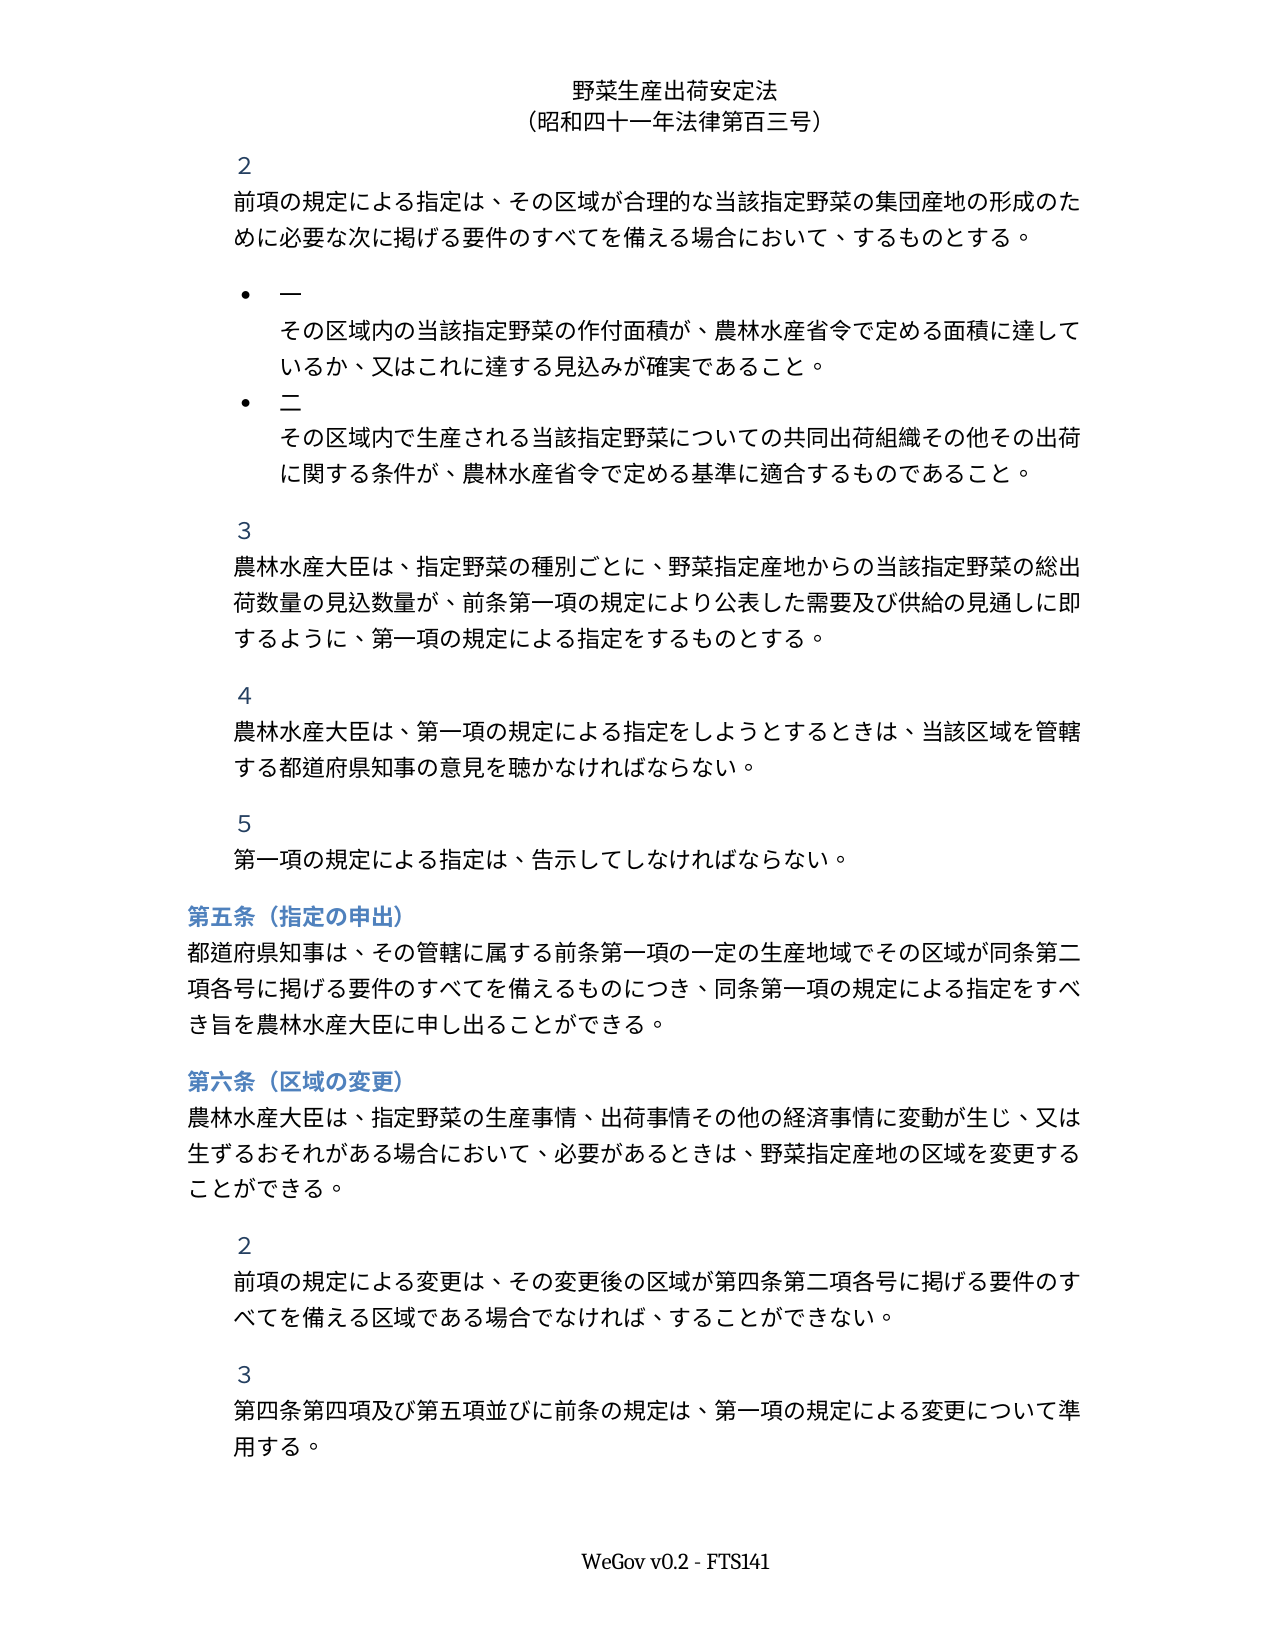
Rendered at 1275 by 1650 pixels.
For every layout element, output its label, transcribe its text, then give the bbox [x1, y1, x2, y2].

subtitle 第五条（指定の申出） [187, 901, 1087, 932]
subtitle ５ [233, 808, 1087, 839]
text 前項の規定による指定は、その区域が合理的な当該指定野菜の集団産地の形成のために必要な次に掲げる要件のすべてを備える場合において、するものとする。 [233, 186, 1087, 253]
text 農林水産大臣は、指定野菜の生産事情、出荷事情その他の経済事情に変動が生じ、又は生ずるおそれがある場合において、必要があるときは、野菜指定産地の区域を変更することができる。 [187, 1102, 1087, 1205]
subtitle ３ [233, 1359, 1087, 1390]
text 都道府県知事は、その管轄に属する前条第一項の一定の生産地域でその区域が同条第二項各号に掲げる要件のすべてを備えるものにつき、同条第一項の規定による指定をすべき旨を農林水産大臣に申し出ることができる。 [187, 937, 1087, 1040]
subtitle ４ [233, 680, 1087, 711]
text 農林水産大臣は、指定野菜の種別ごとに、野菜指定産地からの当該指定野菜の総出荷数量の見込数量が、前条第一項の規定により公表した需要及び供給の見通しに即するように、第一項の規定による指定をするものとする。 [233, 551, 1087, 654]
list 一 その区域内の当該指定野菜の作付面積が、農林水産省令で定める面積に達しているか、又はこれに達する見込みが確実であること。 [242, 279, 1087, 382]
list 二 その区域内で生産される当該指定野菜についての共同出荷組織その他その出荷に関する条件が、農林水産省令で定める基準に適合するものであること。 [242, 386, 1087, 489]
subtitle ３ [233, 515, 1087, 546]
subtitle ２ [233, 1230, 1087, 1261]
text 第四条第四項及び第五項並びに前条の規定は、第一項の規定による変更について準用する。 [233, 1395, 1087, 1462]
text 第一項の規定による指定は、告示してしなければならない。 [233, 844, 1087, 876]
text 農林水産大臣は、第一項の規定による指定をしようとするときは、当該区域を管轄する都道府県知事の意見を聴かなければならない。 [233, 716, 1087, 783]
subtitle ２ [233, 150, 1087, 181]
text 前項の規定による変更は、その変更後の区域が第四条第二項各号に掲げる要件のすべてを備える区域である場合でなければ、することができない。 [233, 1266, 1087, 1333]
subtitle 第六条（区域の変更） [187, 1066, 1087, 1097]
